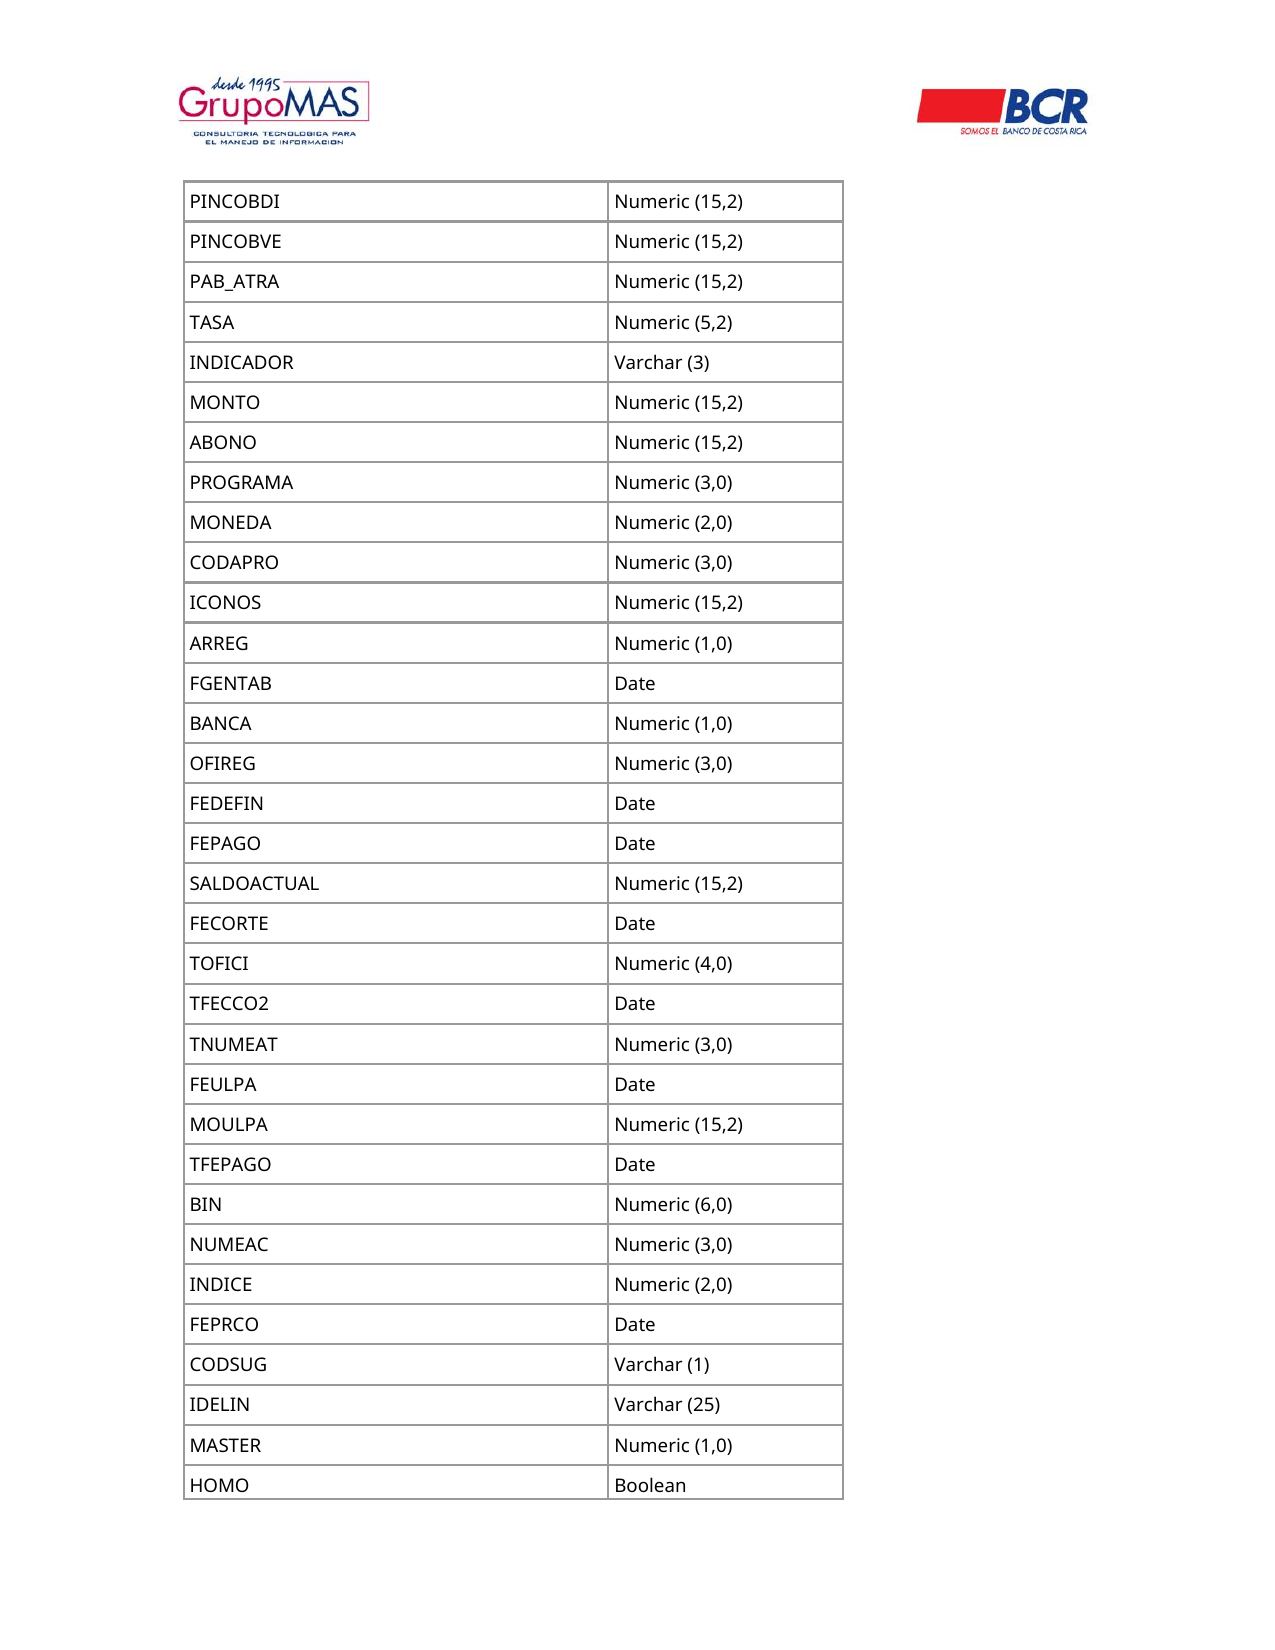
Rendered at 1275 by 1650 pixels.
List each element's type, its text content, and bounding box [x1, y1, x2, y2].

table_cell Numeric (15,2) [609, 183, 842, 220]
table_cell Date [609, 985, 842, 1022]
picture [910, 75, 1099, 157]
table_cell TFEPAGO [185, 1145, 607, 1183]
table_cell FGENTAB [185, 664, 607, 702]
table_cell SALDOACTUAL [185, 864, 607, 902]
table_cell Numeric (5,2) [609, 303, 842, 341]
table_cell Varchar (3) [609, 343, 842, 381]
table_cell ABONO [185, 423, 607, 461]
table_cell HOMO [185, 1466, 607, 1497]
table_cell TNUMEAT [185, 1025, 607, 1063]
table_cell ARREG [185, 624, 607, 662]
table_cell Numeric (15,2) [609, 223, 842, 261]
table_cell Numeric (1,0) [609, 624, 842, 662]
table_cell CODSUG [185, 1345, 607, 1383]
table_cell MOULPA [185, 1105, 607, 1143]
table_cell FEDEFIN [185, 784, 607, 822]
table_cell PINCOBDI [185, 183, 607, 220]
table_cell Varchar (1) [609, 1345, 842, 1383]
table_cell INDICE [185, 1265, 607, 1303]
table_cell Numeric (15,2) [609, 1105, 842, 1143]
table_cell FEPAGO [185, 824, 607, 862]
table_cell Date [609, 1065, 842, 1103]
table_cell TFECCO2 [185, 985, 607, 1022]
table_cell Date [609, 784, 842, 822]
table_cell Date [609, 904, 842, 942]
table_cell Numeric (15,2) [609, 864, 842, 902]
table_cell Numeric (15,2) [609, 263, 842, 301]
table_cell IDELIN [185, 1386, 607, 1423]
table_cell MONEDA [185, 503, 607, 541]
table_cell Numeric (6,0) [609, 1185, 842, 1223]
table_cell Numeric (15,2) [609, 584, 842, 621]
table_cell PINCOBVE [185, 223, 607, 261]
table_cell TASA [185, 303, 607, 341]
table_cell Date [609, 1305, 842, 1343]
table_cell BANCA [185, 704, 607, 742]
table_cell INDICADOR [185, 343, 607, 381]
table_cell FECORTE [185, 904, 607, 942]
table_cell MASTER [185, 1426, 607, 1464]
table_cell Numeric (2,0) [609, 503, 842, 541]
table_cell ICONOS [185, 584, 607, 621]
table_cell Numeric (1,0) [609, 1426, 842, 1464]
table_cell Numeric (15,2) [609, 423, 842, 461]
table_cell Date [609, 664, 842, 702]
table_cell NUMEAC [185, 1225, 607, 1263]
table_cell Boolean [609, 1466, 842, 1497]
table_cell Numeric (3,0) [609, 1025, 842, 1063]
table_cell FEPRCO [185, 1305, 607, 1343]
table_cell Numeric (3,0) [609, 543, 842, 581]
table_cell BIN [185, 1185, 607, 1223]
table_cell Varchar (25) [609, 1386, 842, 1423]
table_cell PAB_ATRA [185, 263, 607, 301]
table_cell Numeric (15,2) [609, 383, 842, 421]
table_cell Numeric (3,0) [609, 463, 842, 501]
table_cell OFIREG [185, 744, 607, 782]
table_cell Numeric (2,0) [609, 1265, 842, 1303]
table_cell Numeric (1,0) [609, 704, 842, 742]
table_cell Date [609, 824, 842, 862]
table_cell FEULPA [185, 1065, 607, 1103]
table_cell MONTO [185, 383, 607, 421]
table_cell Numeric (4,0) [609, 944, 842, 982]
table_cell Numeric (3,0) [609, 1225, 842, 1263]
picture [177, 69, 371, 148]
table_cell CODAPRO [185, 543, 607, 581]
table_cell TOFICI [185, 944, 607, 982]
table_cell Date [609, 1145, 842, 1183]
table_cell Numeric (3,0) [609, 744, 842, 782]
table_cell PROGRAMA [185, 463, 607, 501]
